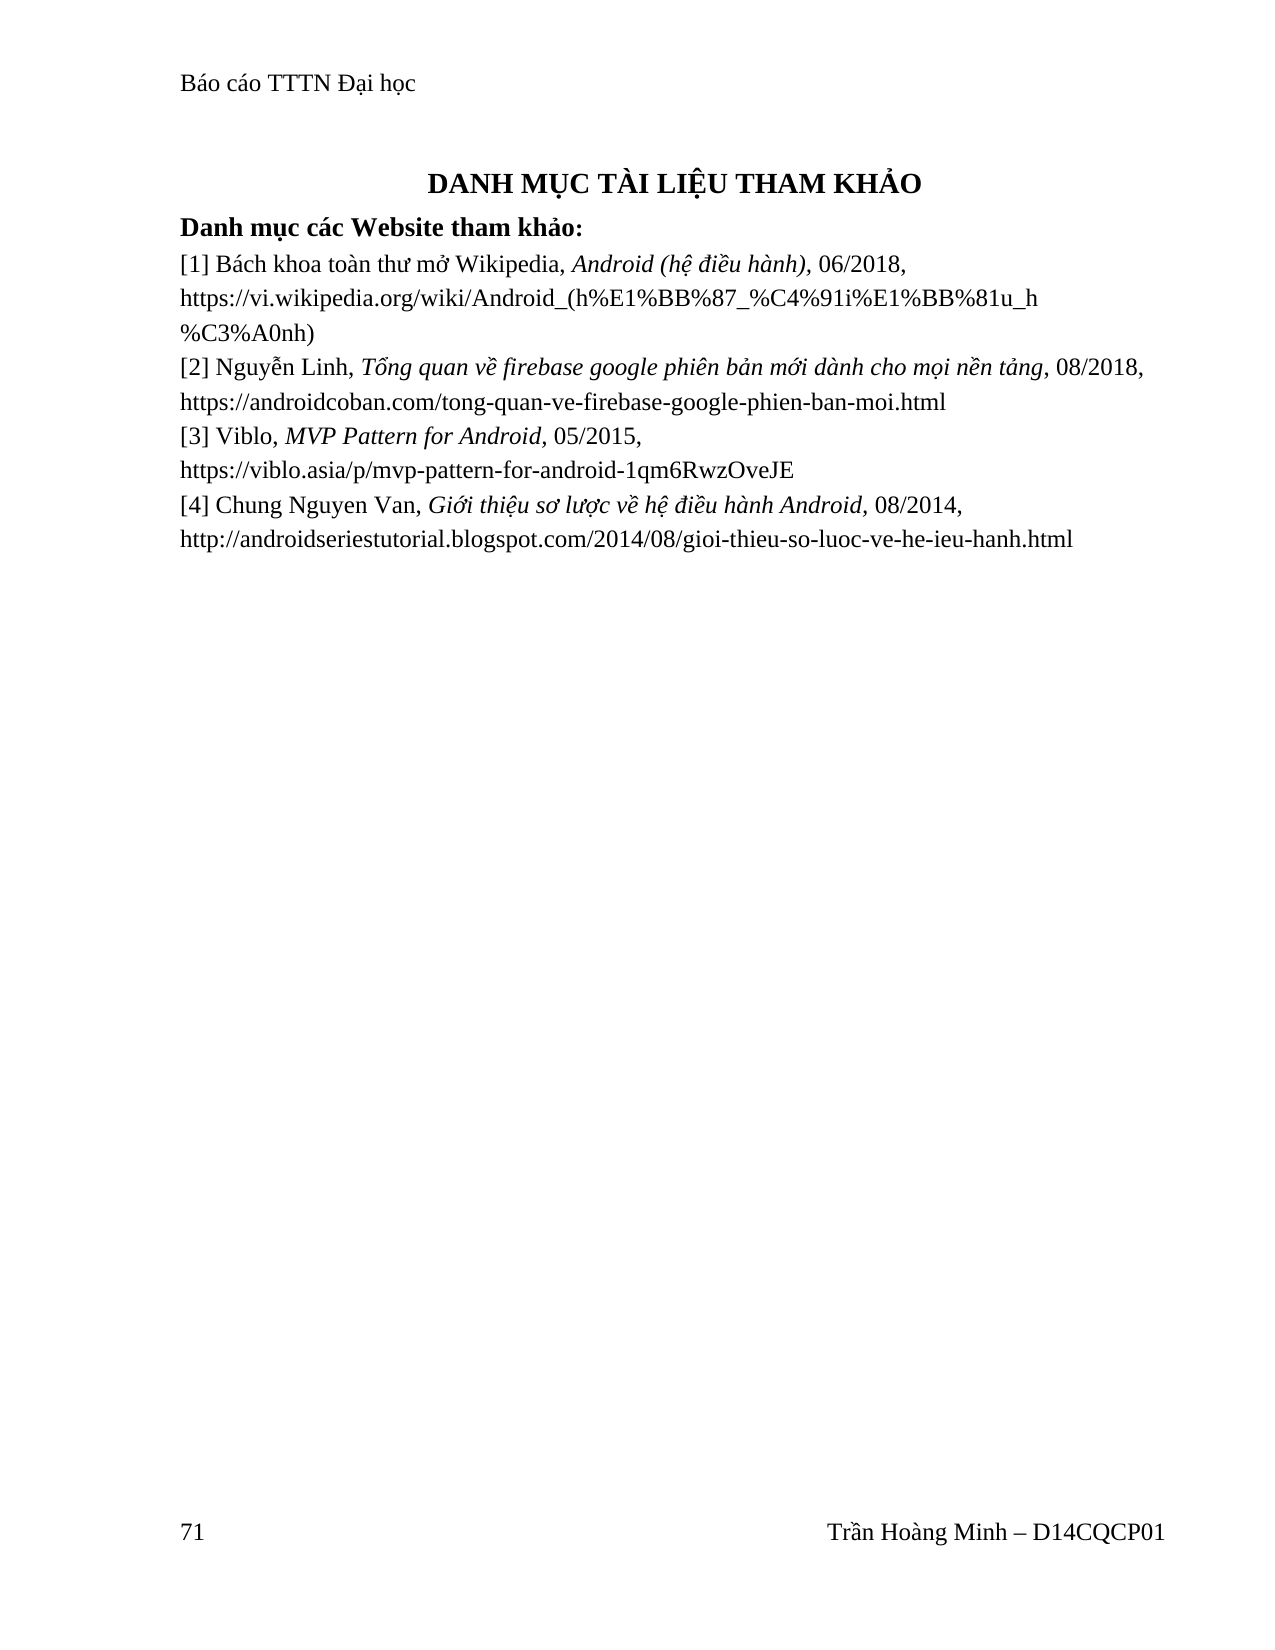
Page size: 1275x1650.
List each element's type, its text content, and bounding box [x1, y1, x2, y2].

text Danh mục các Website tham khảo: [180, 211, 1170, 243]
text [2] Nguyễn Linh, Tổng quan về firebase google phiên bản mới dành cho mọi nền tảng, 08/2018, https://androidcoban.com/tong-quan-ve-firebase-google-phien-ban-moi.html [180, 352, 1170, 415]
text [4] Chung Nguyen Van, Giới thiệu sơ lược về hệ điều hành Android, 08/2014, [180, 490, 1170, 519]
text [3] Viblo, MVP Pattern for Android, 05/2015, [180, 421, 1170, 450]
text [1] Bách khoa toàn thư mở Wikipedia, Android (hệ điều hành), 06/2018, [180, 249, 1170, 277]
subtitle DANH MỤC TÀI LIỆU THAM KHẢO [180, 167, 1170, 200]
text https://vi.wikipedia.org/wiki/Android_(h%E1%BB%87_%C4%91i%E1%BB%81u_h%C3%A0nh) [180, 283, 1170, 346]
text http://androidseriestutorial.blogspot.com/2014/08/gioi-thieu-so-luoc-ve-he-ieu-hanh.html [180, 524, 1170, 553]
text https://viblo.asia/p/mvp-pattern-for-android-1qm6RwzOveJE [180, 456, 1170, 484]
